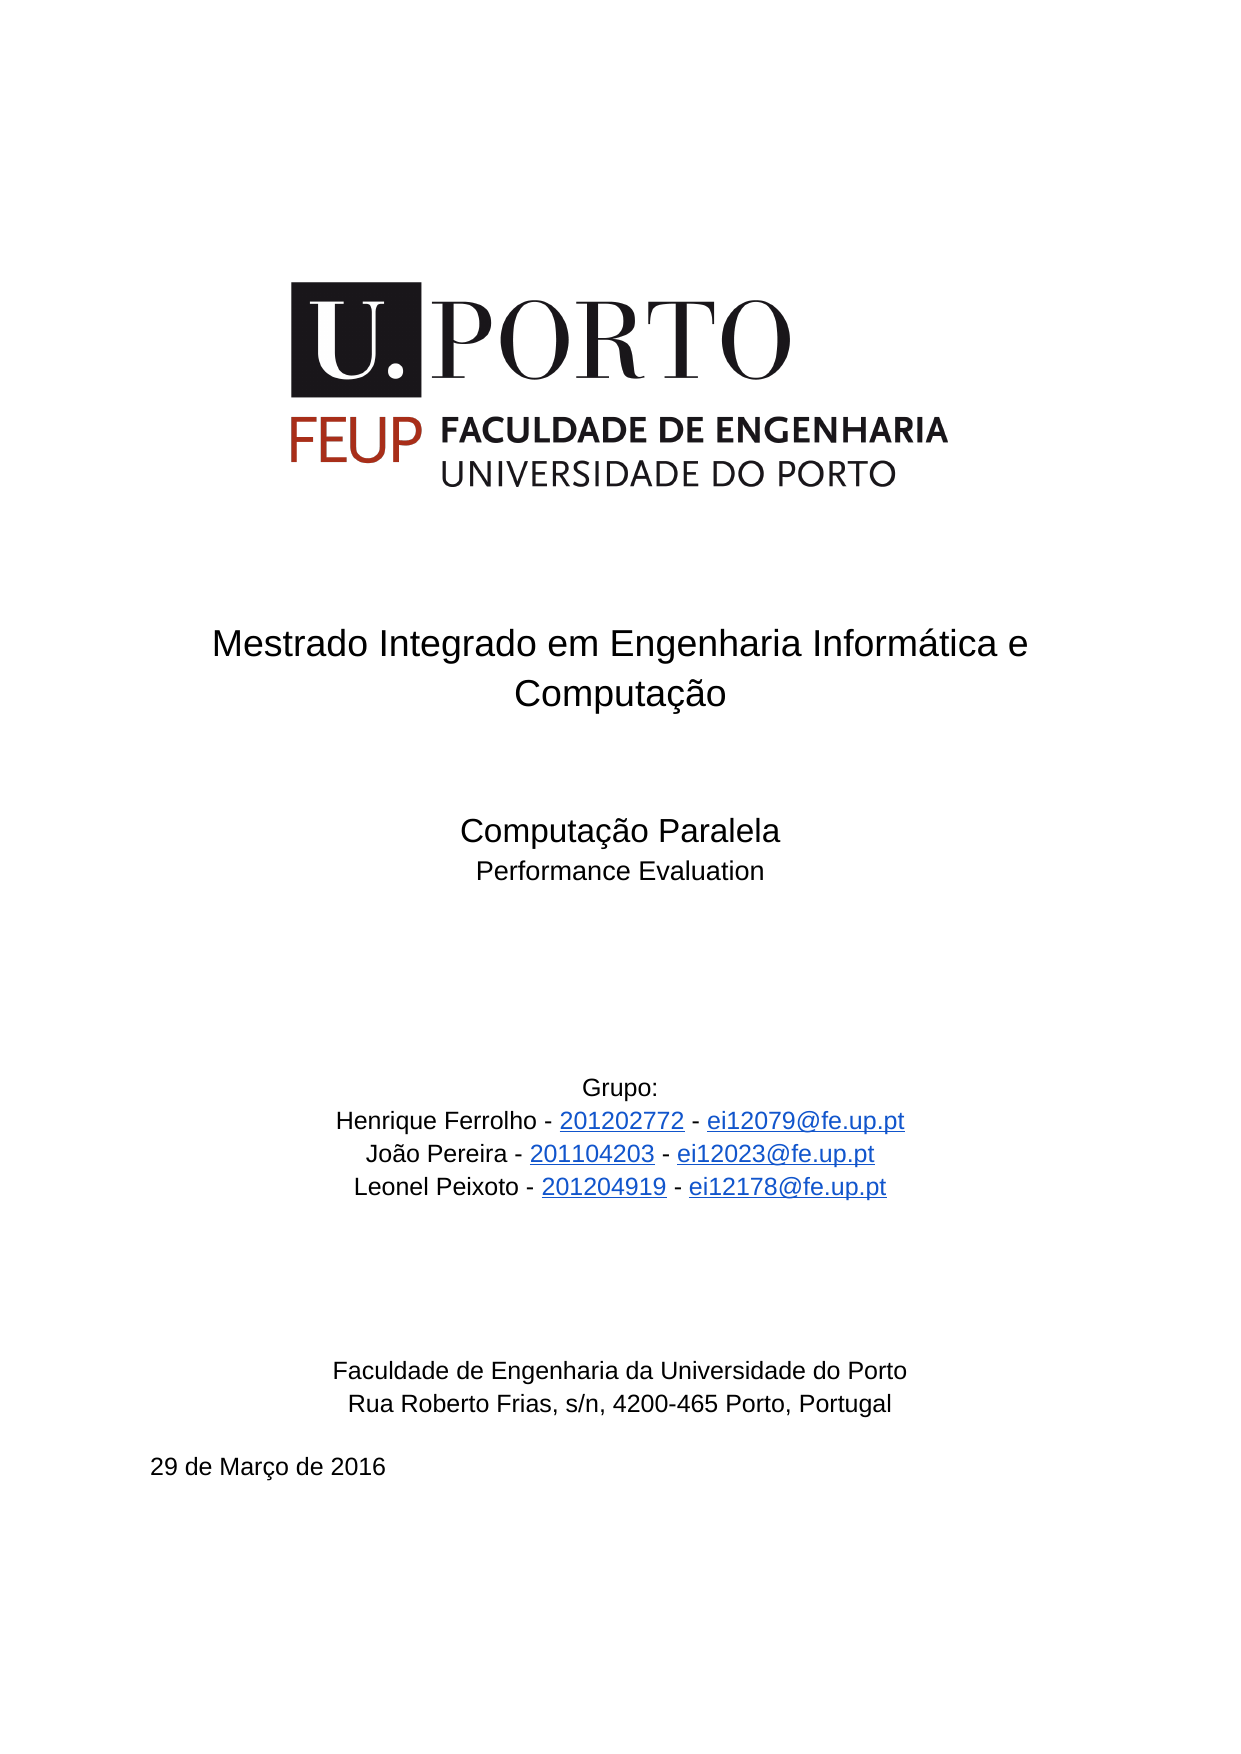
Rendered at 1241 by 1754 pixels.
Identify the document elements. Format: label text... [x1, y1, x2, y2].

text Performance Evaluation [150, 855, 1090, 887]
text Leonel Peixoto - 201204919 - ei12178@fe.up.pt [150, 1172, 1090, 1200]
text Faculdade de Engenharia da Universidade do Porto [150, 1356, 1090, 1384]
text João Pereira - 201104203 - ei12023@fe.up.pt [150, 1139, 1090, 1167]
text Rua Roberto Frias, s/n, 4200-465 Porto, Portugal [150, 1389, 1090, 1417]
text Computação Paralela [150, 811, 1090, 850]
picture [278, 270, 962, 497]
text Henrique Ferrolho - 201202772 - ei12079@fe.up.pt [150, 1106, 1090, 1134]
text 29 de Março de 2016 [150, 1452, 1090, 1481]
text Mestrado Integrado em Engenharia Informática e Computação [150, 621, 1090, 714]
text Grupo: [150, 1073, 1090, 1101]
